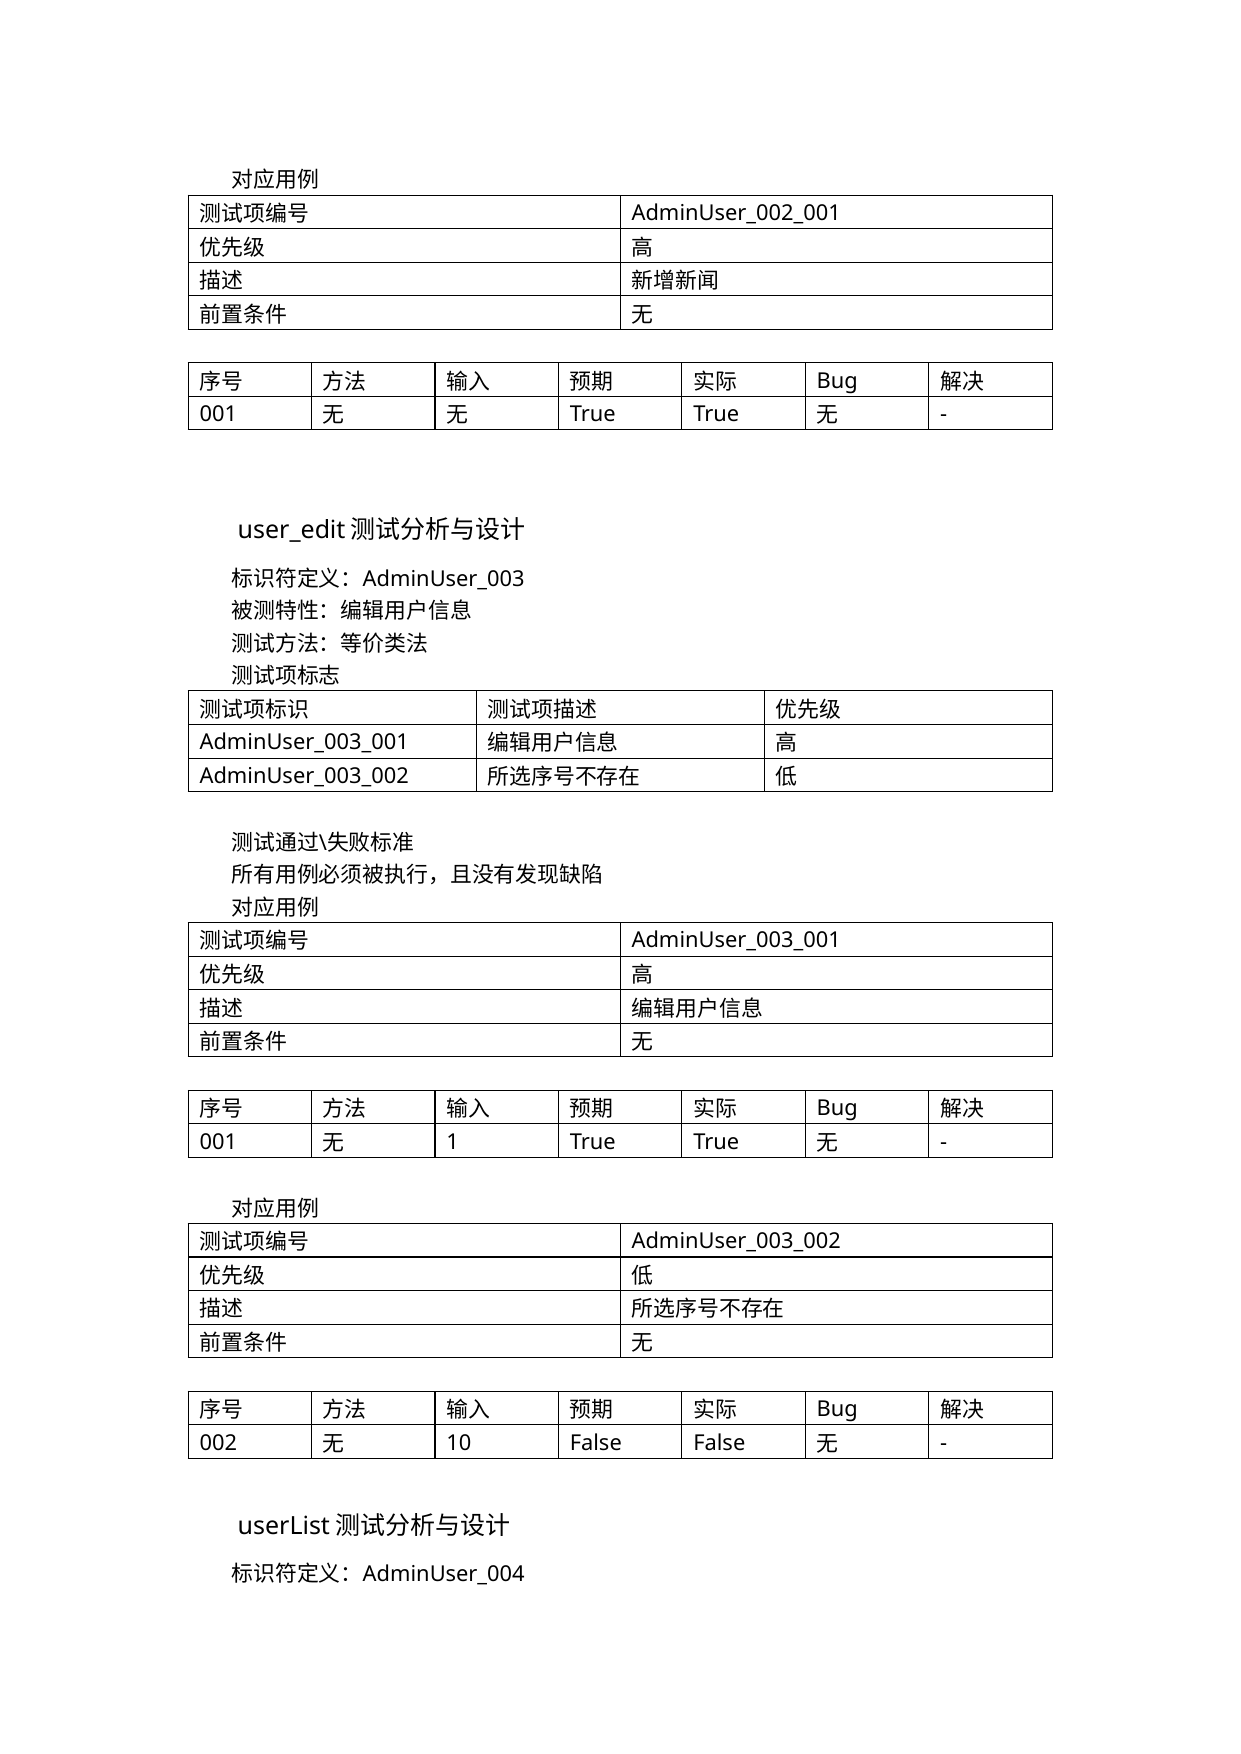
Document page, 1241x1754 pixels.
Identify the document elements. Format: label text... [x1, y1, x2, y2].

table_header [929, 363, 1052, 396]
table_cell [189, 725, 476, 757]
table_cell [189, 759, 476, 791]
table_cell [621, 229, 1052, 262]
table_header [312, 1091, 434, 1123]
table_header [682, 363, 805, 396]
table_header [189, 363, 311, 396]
text 测试通过\失败标准 [187, 824, 1053, 857]
text 对应用例 [187, 889, 1053, 922]
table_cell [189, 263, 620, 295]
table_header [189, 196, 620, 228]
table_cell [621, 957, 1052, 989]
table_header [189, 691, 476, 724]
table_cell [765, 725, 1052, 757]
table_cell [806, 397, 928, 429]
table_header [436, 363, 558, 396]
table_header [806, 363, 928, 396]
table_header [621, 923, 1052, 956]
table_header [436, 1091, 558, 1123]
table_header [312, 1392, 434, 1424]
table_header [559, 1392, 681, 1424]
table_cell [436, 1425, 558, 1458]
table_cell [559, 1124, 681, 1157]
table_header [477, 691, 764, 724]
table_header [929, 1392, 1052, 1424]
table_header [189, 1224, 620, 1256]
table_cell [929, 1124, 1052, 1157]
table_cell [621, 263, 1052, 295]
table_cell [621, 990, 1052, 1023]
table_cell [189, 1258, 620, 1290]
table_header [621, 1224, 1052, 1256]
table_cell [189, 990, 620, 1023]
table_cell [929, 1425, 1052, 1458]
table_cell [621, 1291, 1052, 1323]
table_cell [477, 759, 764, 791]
text user_edit测试分析与设计 [187, 495, 1053, 560]
text 被测特性：编辑用户信息 [187, 593, 1053, 625]
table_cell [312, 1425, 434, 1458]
text 对应用例 [187, 1190, 1053, 1223]
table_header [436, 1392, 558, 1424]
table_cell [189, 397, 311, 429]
text 测试项标志 [187, 658, 1053, 690]
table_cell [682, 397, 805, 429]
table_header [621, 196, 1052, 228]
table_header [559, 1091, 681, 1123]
text 对应用例 [187, 162, 1053, 194]
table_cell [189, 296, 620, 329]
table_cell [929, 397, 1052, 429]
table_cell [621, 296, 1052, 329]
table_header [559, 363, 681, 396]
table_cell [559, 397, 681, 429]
text 所有用例必须被执行，且没有发现缺陷 [187, 857, 1053, 889]
text 测试方法：等价类法 [187, 625, 1053, 658]
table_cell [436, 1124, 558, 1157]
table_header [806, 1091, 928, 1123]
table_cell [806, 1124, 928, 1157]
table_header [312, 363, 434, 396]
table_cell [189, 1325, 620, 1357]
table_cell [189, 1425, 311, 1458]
text 标识符定义：AdminUser_003 [187, 560, 1053, 593]
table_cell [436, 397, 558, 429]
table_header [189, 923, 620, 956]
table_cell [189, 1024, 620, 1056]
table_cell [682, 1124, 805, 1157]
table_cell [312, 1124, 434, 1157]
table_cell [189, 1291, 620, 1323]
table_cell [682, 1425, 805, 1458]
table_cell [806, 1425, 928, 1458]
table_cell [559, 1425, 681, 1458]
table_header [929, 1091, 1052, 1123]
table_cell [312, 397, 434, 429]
text 标识符定义：AdminUser_004 [187, 1556, 1053, 1589]
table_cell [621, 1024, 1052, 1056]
text userList测试分析与设计 [187, 1491, 1053, 1556]
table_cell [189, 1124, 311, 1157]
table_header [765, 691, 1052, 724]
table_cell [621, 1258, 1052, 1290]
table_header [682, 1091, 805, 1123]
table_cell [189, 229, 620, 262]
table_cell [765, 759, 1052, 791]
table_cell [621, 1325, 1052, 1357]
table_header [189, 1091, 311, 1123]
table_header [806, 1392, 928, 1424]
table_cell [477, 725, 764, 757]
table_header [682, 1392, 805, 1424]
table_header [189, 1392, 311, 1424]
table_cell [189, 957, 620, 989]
